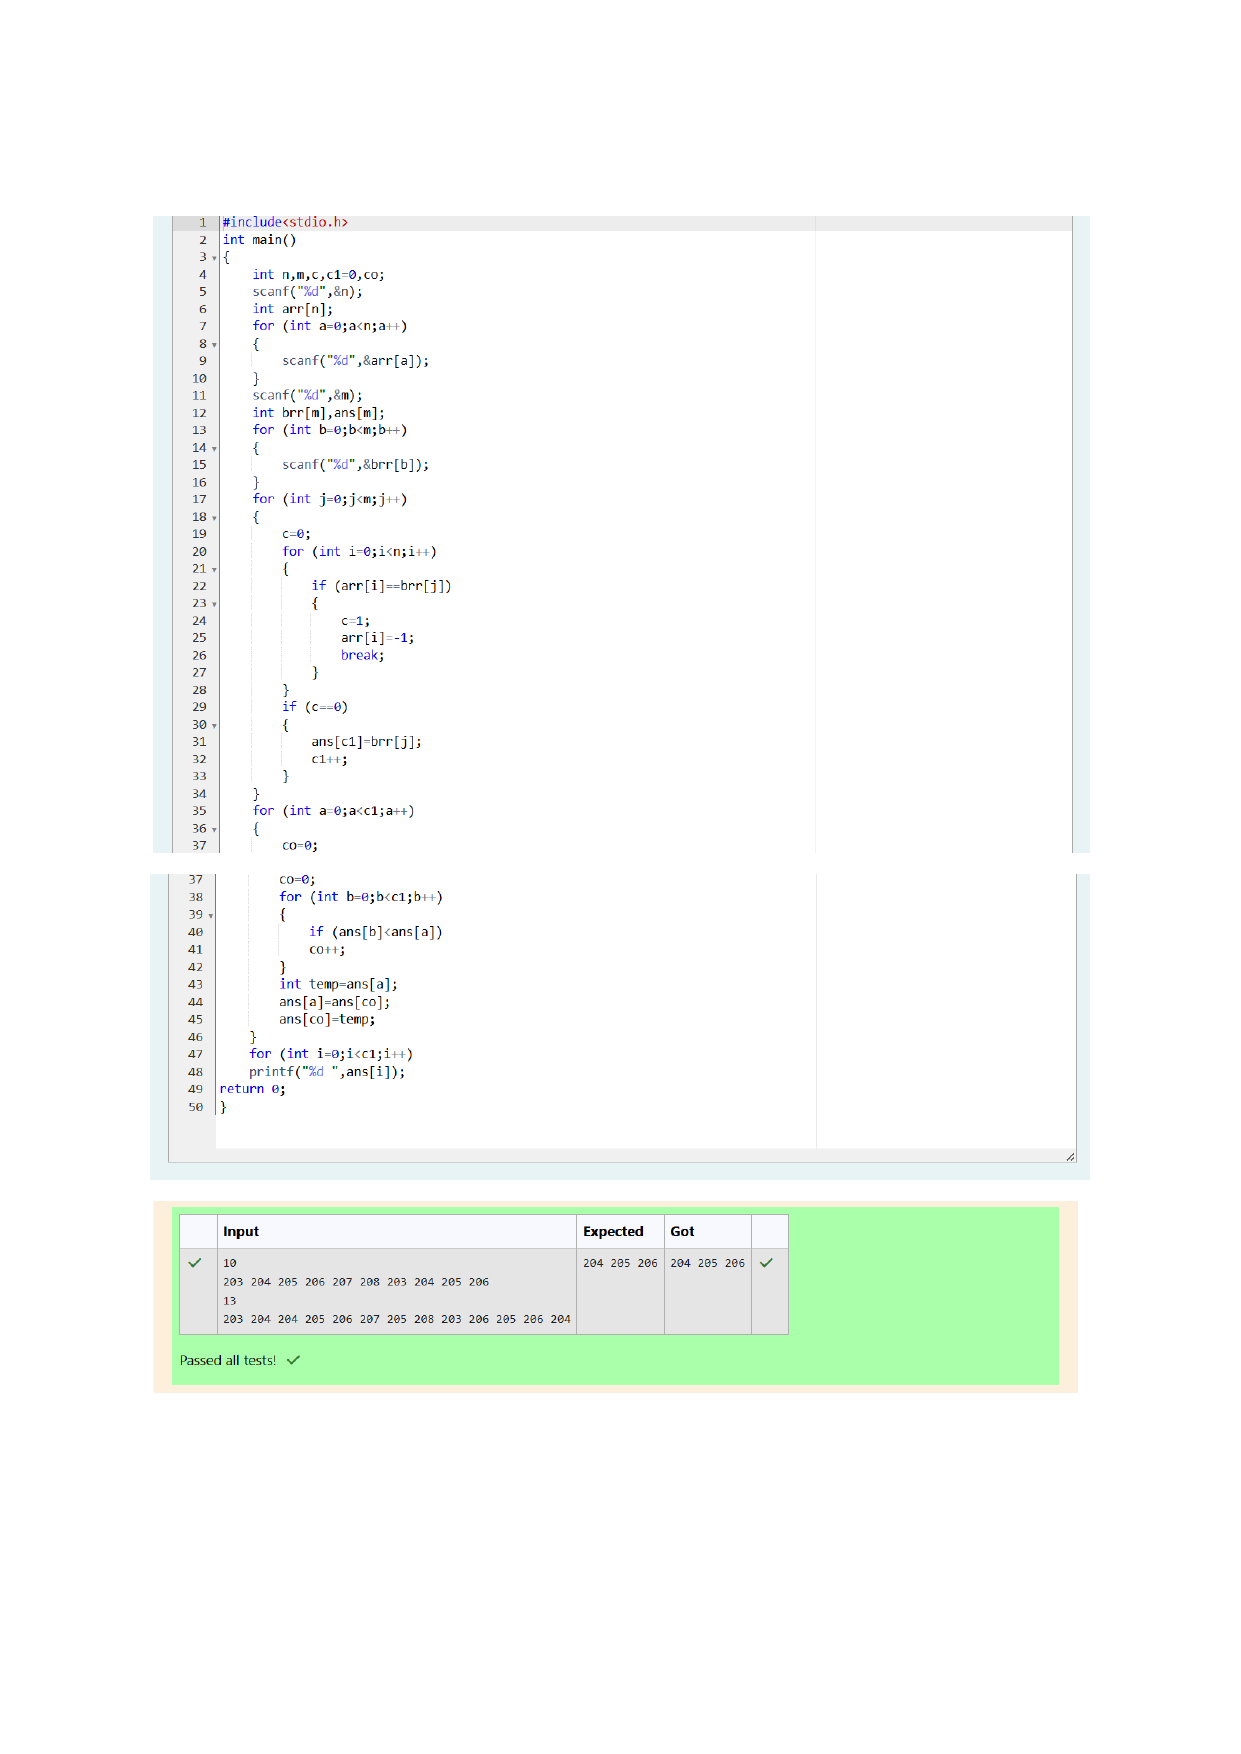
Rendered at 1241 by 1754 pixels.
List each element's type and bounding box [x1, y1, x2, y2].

picture [150, 874, 1091, 1180]
picture [150, 1201, 1091, 1393]
picture [150, 216, 1091, 853]
